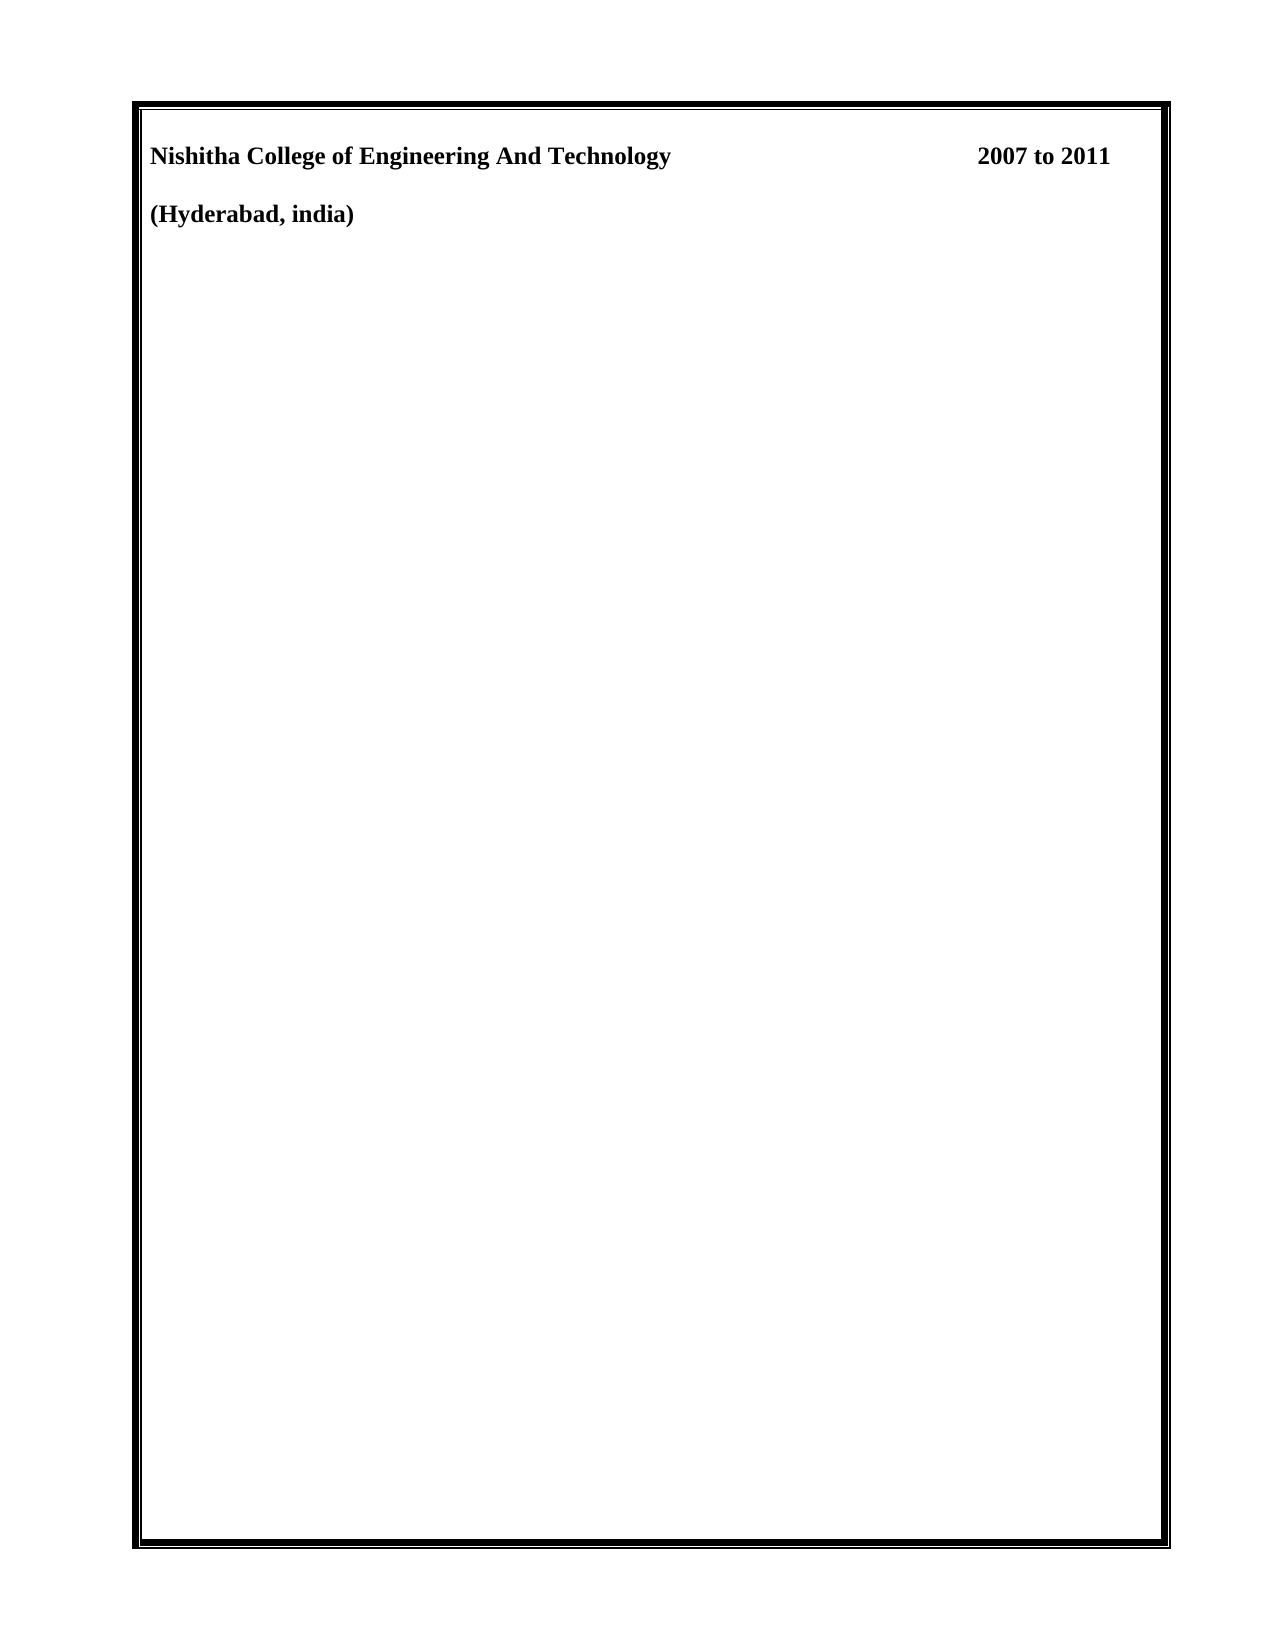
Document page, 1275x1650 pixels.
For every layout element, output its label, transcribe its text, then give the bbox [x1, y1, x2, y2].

text (Hyderabad, india) [150, 199, 1159, 227]
text Nishitha College of Engineering And Technology 2007 to 2011 [150, 141, 1159, 170]
